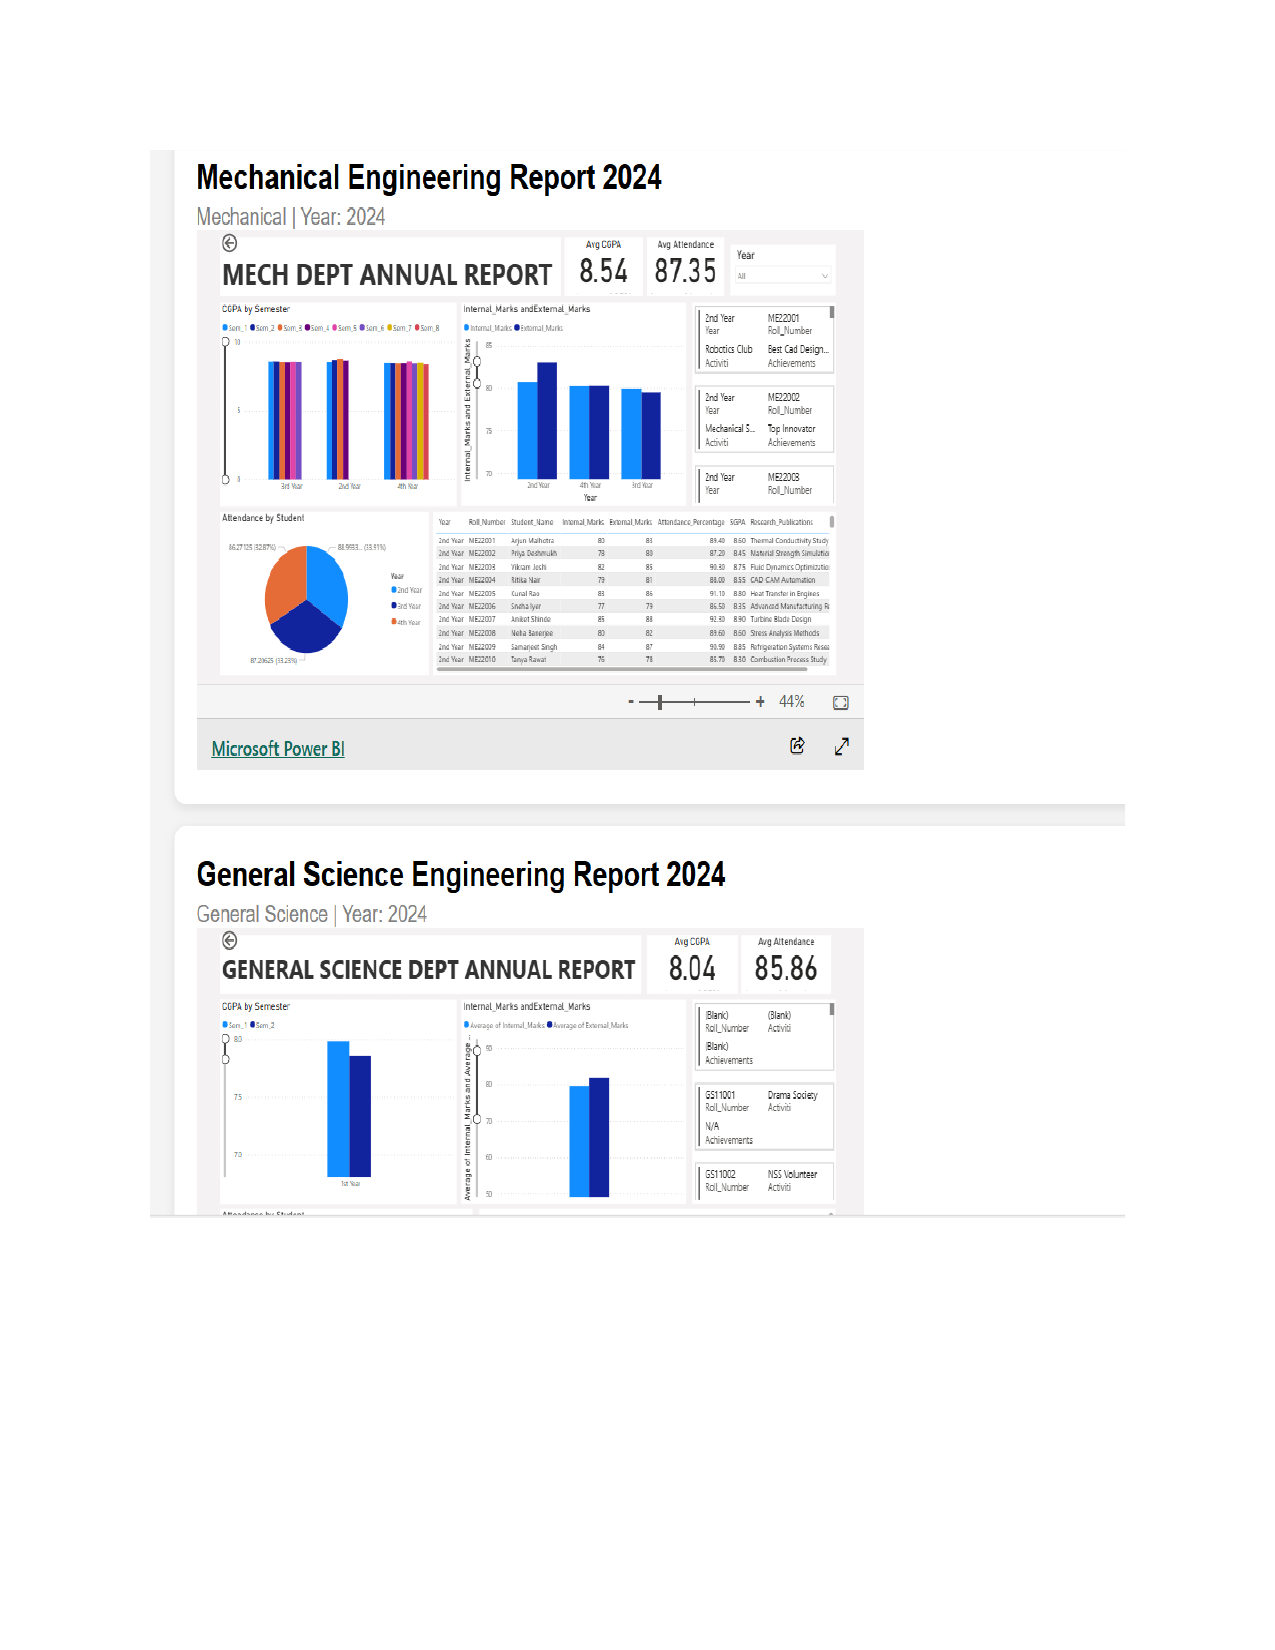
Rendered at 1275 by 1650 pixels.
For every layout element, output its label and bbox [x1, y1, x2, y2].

picture [150, 150, 1125, 1218]
